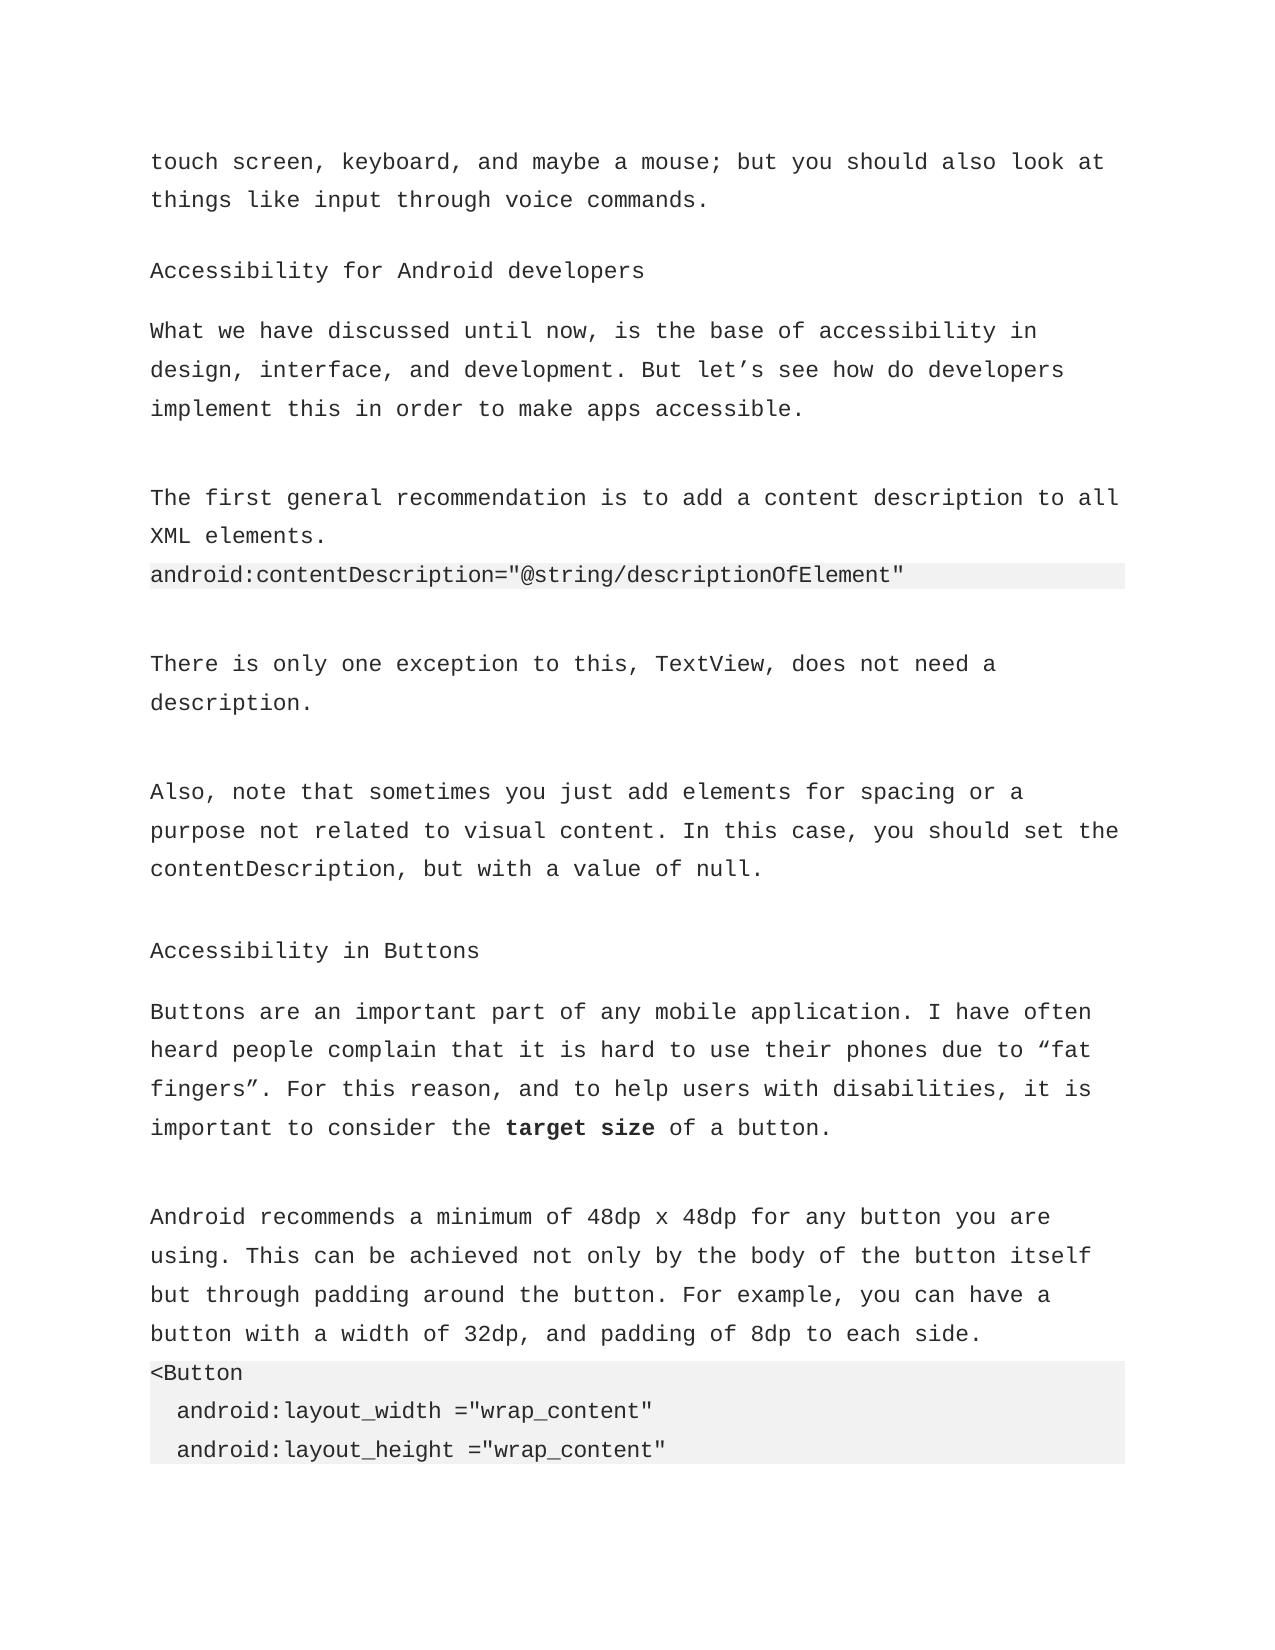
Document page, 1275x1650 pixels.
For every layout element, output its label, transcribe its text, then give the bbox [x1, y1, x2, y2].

text android:contentDescription="@string/descriptionOfElement" [150, 563, 1125, 589]
subtitle Accessibility for Android developers [150, 259, 1125, 285]
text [150, 150, 1125, 215]
text Buttons are an important part of any mobile application. I have often heard people complain that it is hard to use their phones due to “fat fingers”. For this reason, and to help users with disabilities, it is important to consider the target size of a button. [150, 1000, 1125, 1142]
text Also, note that sometimes you just add elements for spacing or a purpose not related to visual content. In this case, you should set the contentDescription, but with a value of null. [150, 780, 1125, 884]
subtitle Accessibility in Buttons [150, 940, 1125, 966]
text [150, 1361, 1125, 1464]
text There is only one exception to this, TextView, does not need a description. [150, 652, 1125, 717]
text What we have discussed until now, is the base of accessibility in design, interface, and development. But let’s see how do developers implement this in order to make apps accessible. [150, 319, 1125, 423]
text Android recommends a minimum of 48dp x 48dp for any button you are using. This can be achieved not only by the body of the button itself but through padding around the button. For example, you can have a button with a width of 32dp, and padding of 8dp to each side. [150, 1205, 1125, 1348]
text The first general recommendation is to add a content description to all XML elements. [150, 486, 1125, 551]
